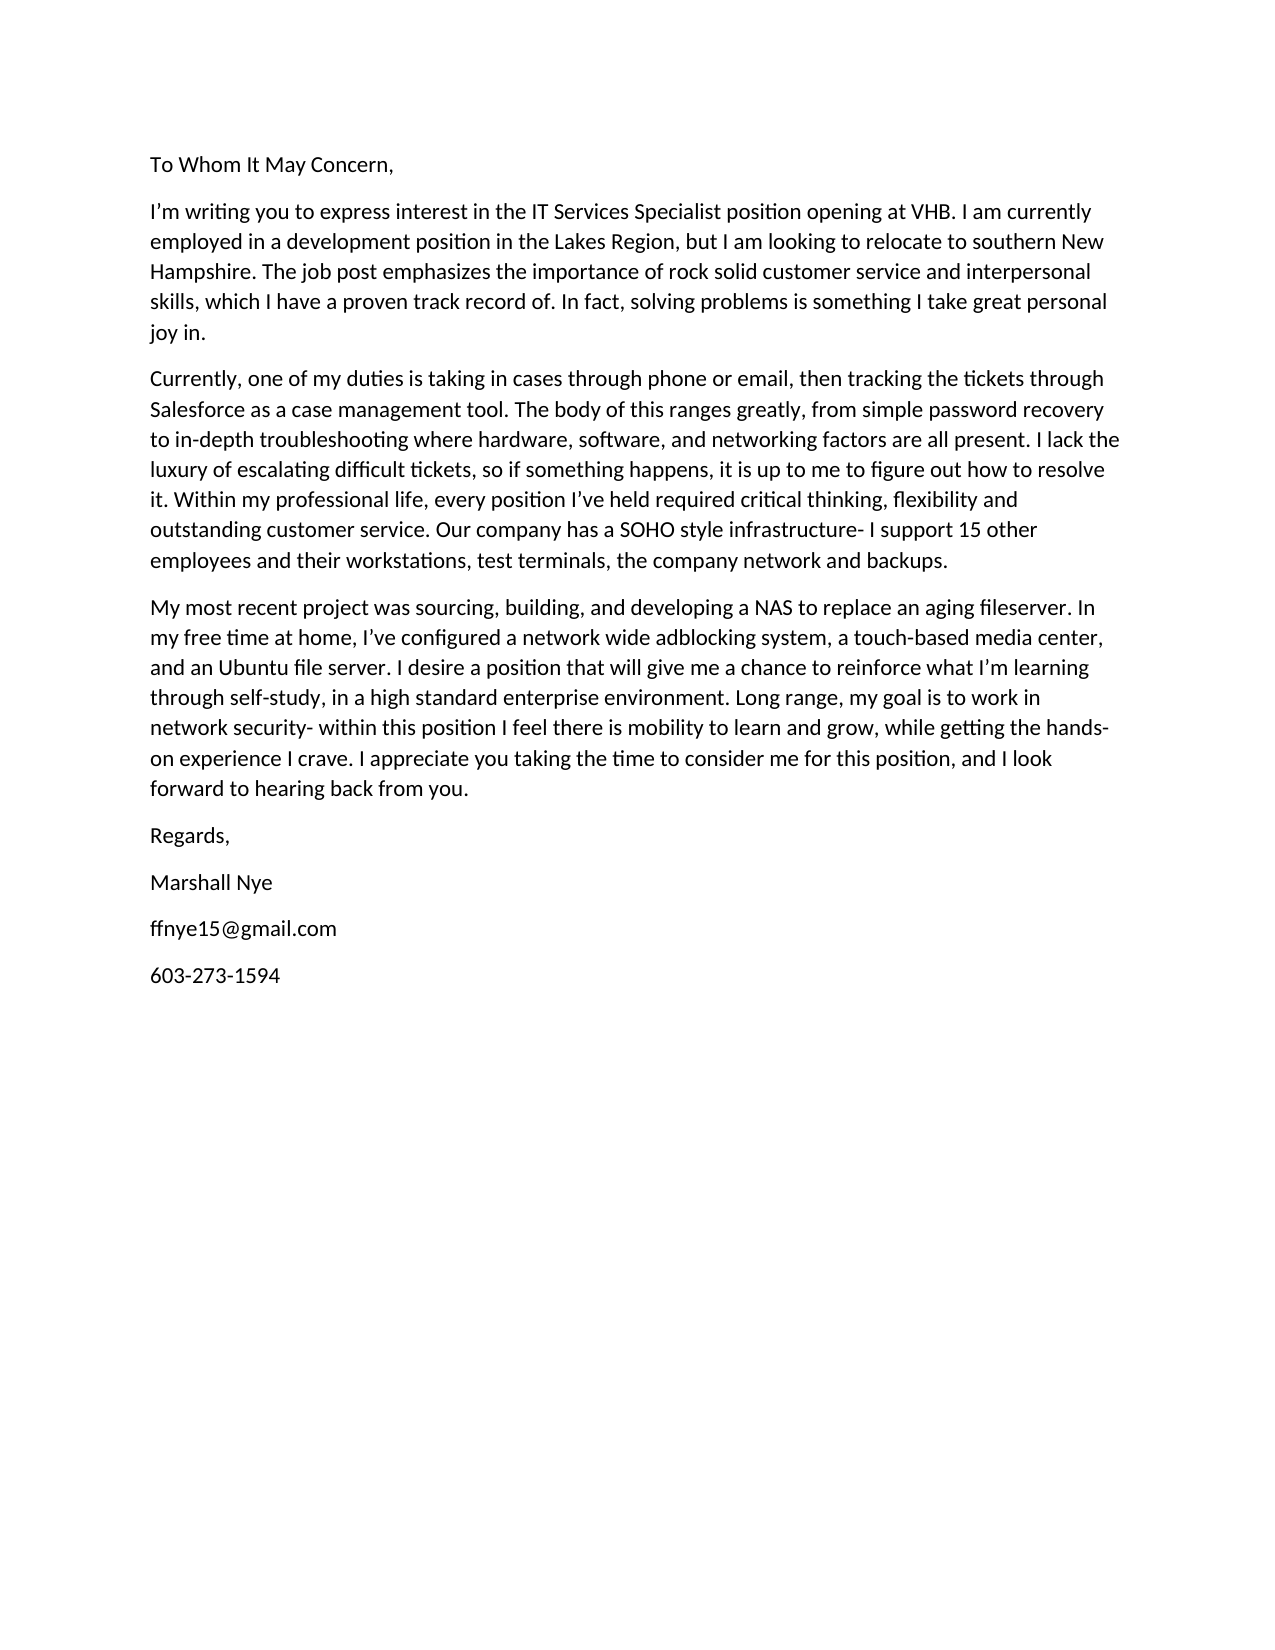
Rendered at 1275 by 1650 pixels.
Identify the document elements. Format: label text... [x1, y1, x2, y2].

text My most recent project was sourcing, building, and developing a NAS to replace an aging fileserver. In my free time at home, I’ve configured a network wide adblocking system, a touch-based media center, and an Ubuntu file server. I desire a position that will give me a chance to reinforce what I’m learning through self-study, in a high standard enterprise environment. Long range, my goal is to work in network security- within this position I feel there is mobility to learn and grow, while getting the hands-on experience I crave. I appreciate you taking the time to consider me for this position, and I look forward to hearing back from you. [150, 593, 1125, 802]
text 603-273-1594 [150, 961, 1125, 989]
text ffnye15@gmail.com [150, 914, 1125, 943]
text Currently, one of my duties is taking in cases through phone or email, then tracking the tickets through Salesforce as a case management tool. The body of this ranges greatly, from simple password recovery to in-depth troubleshooting where hardware, software, and networking factors are all present. I lack the luxury of escalating difficult tickets, so if something happens, it is up to me to figure out how to resolve it. Within my professional life, every position I’ve held required critical thinking, flexibility and outstanding customer service. Our company has a SOHO style infrastructure- I support 15 other employees and their workstations, test terminals, the company network and backups. [150, 364, 1125, 574]
text I’m writing you to express interest in the IT Services Specialist position opening at VHB. I am currently employed in a development position in the Lakes Region, but I am looking to relocate to southern New Hampshire. The job post emphasizes the importance of rock solid customer service and interpersonal skills, which I have a proven track record of. In fact, solving problems is something I take great personal joy in. [150, 197, 1125, 346]
text Regards, [150, 821, 1125, 849]
text Marshall Nye [150, 868, 1125, 896]
text To Whom It May Concern, [150, 150, 1125, 178]
